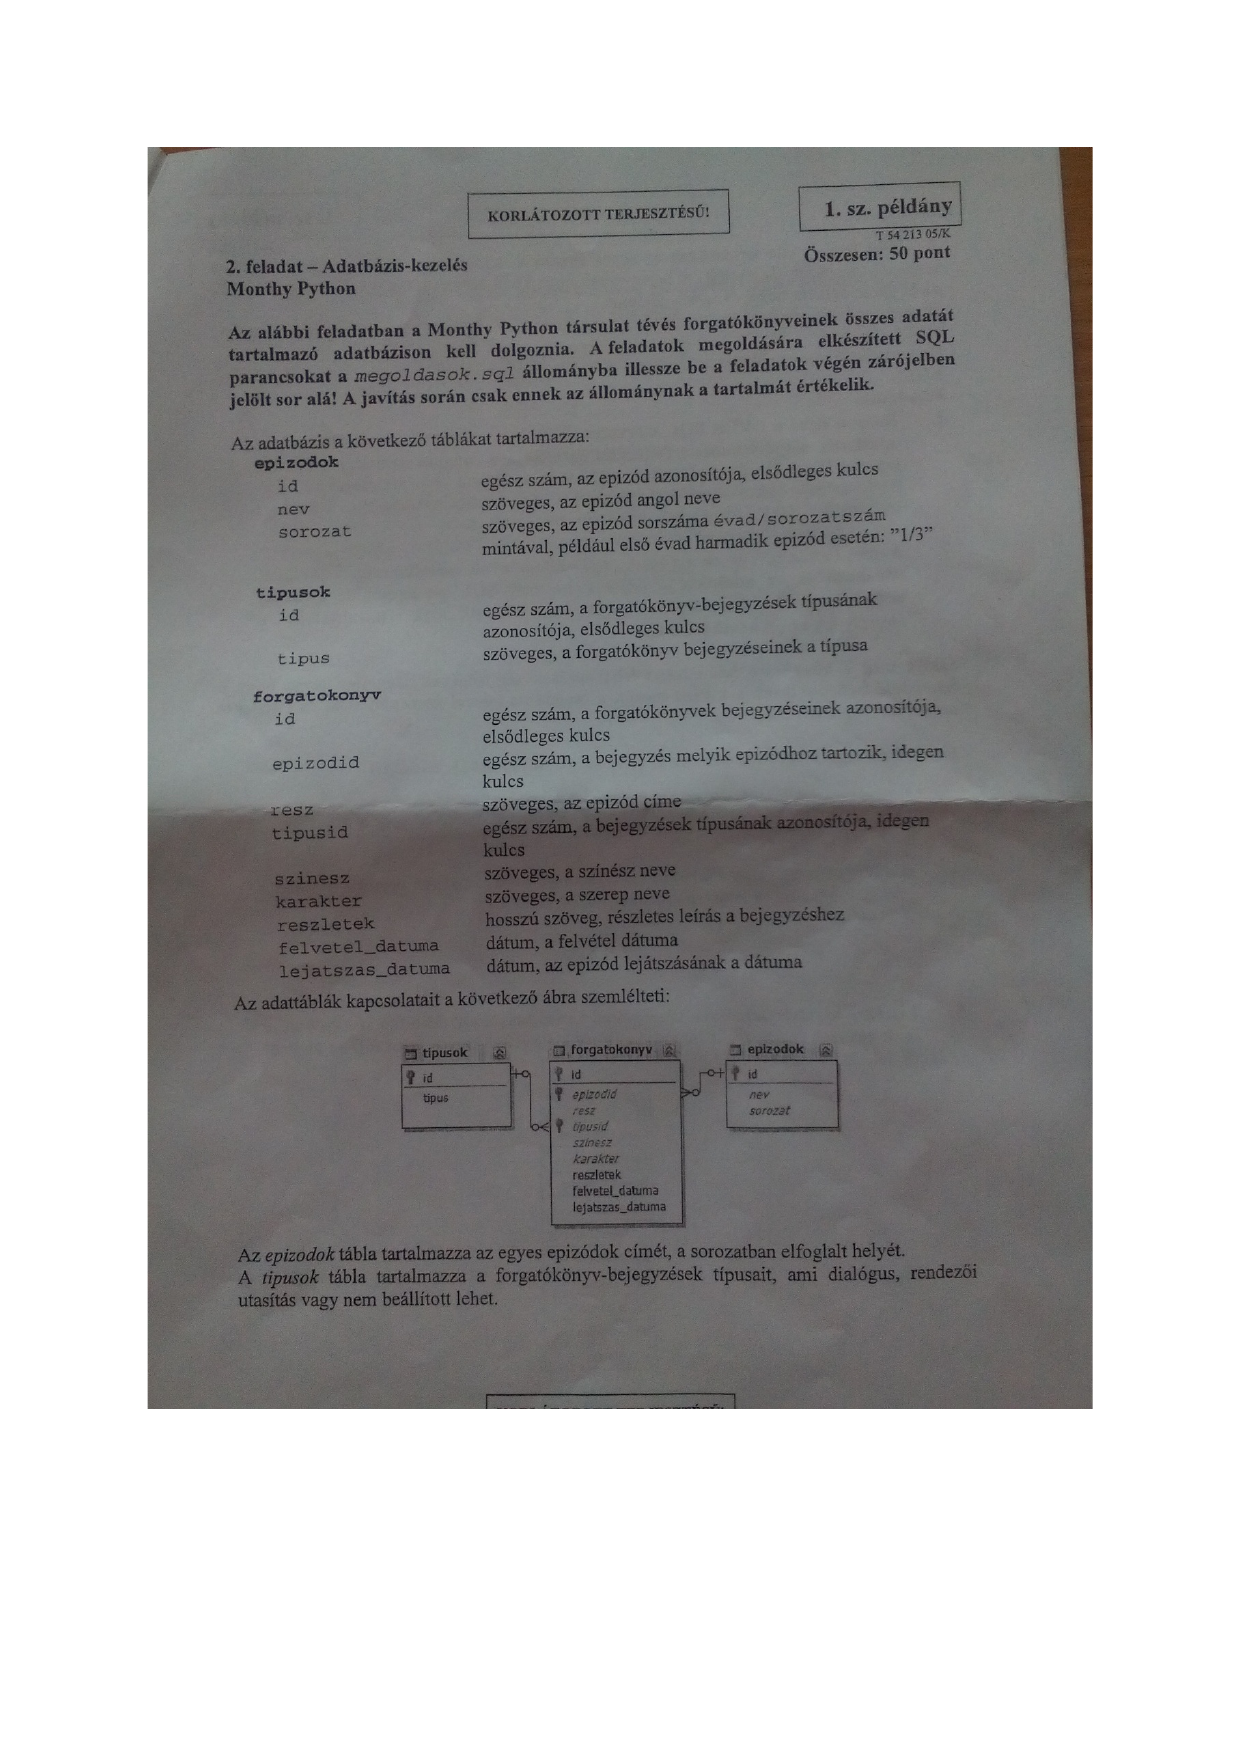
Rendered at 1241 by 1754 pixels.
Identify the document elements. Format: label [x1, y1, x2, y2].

picture [147, 147, 1093, 1409]
